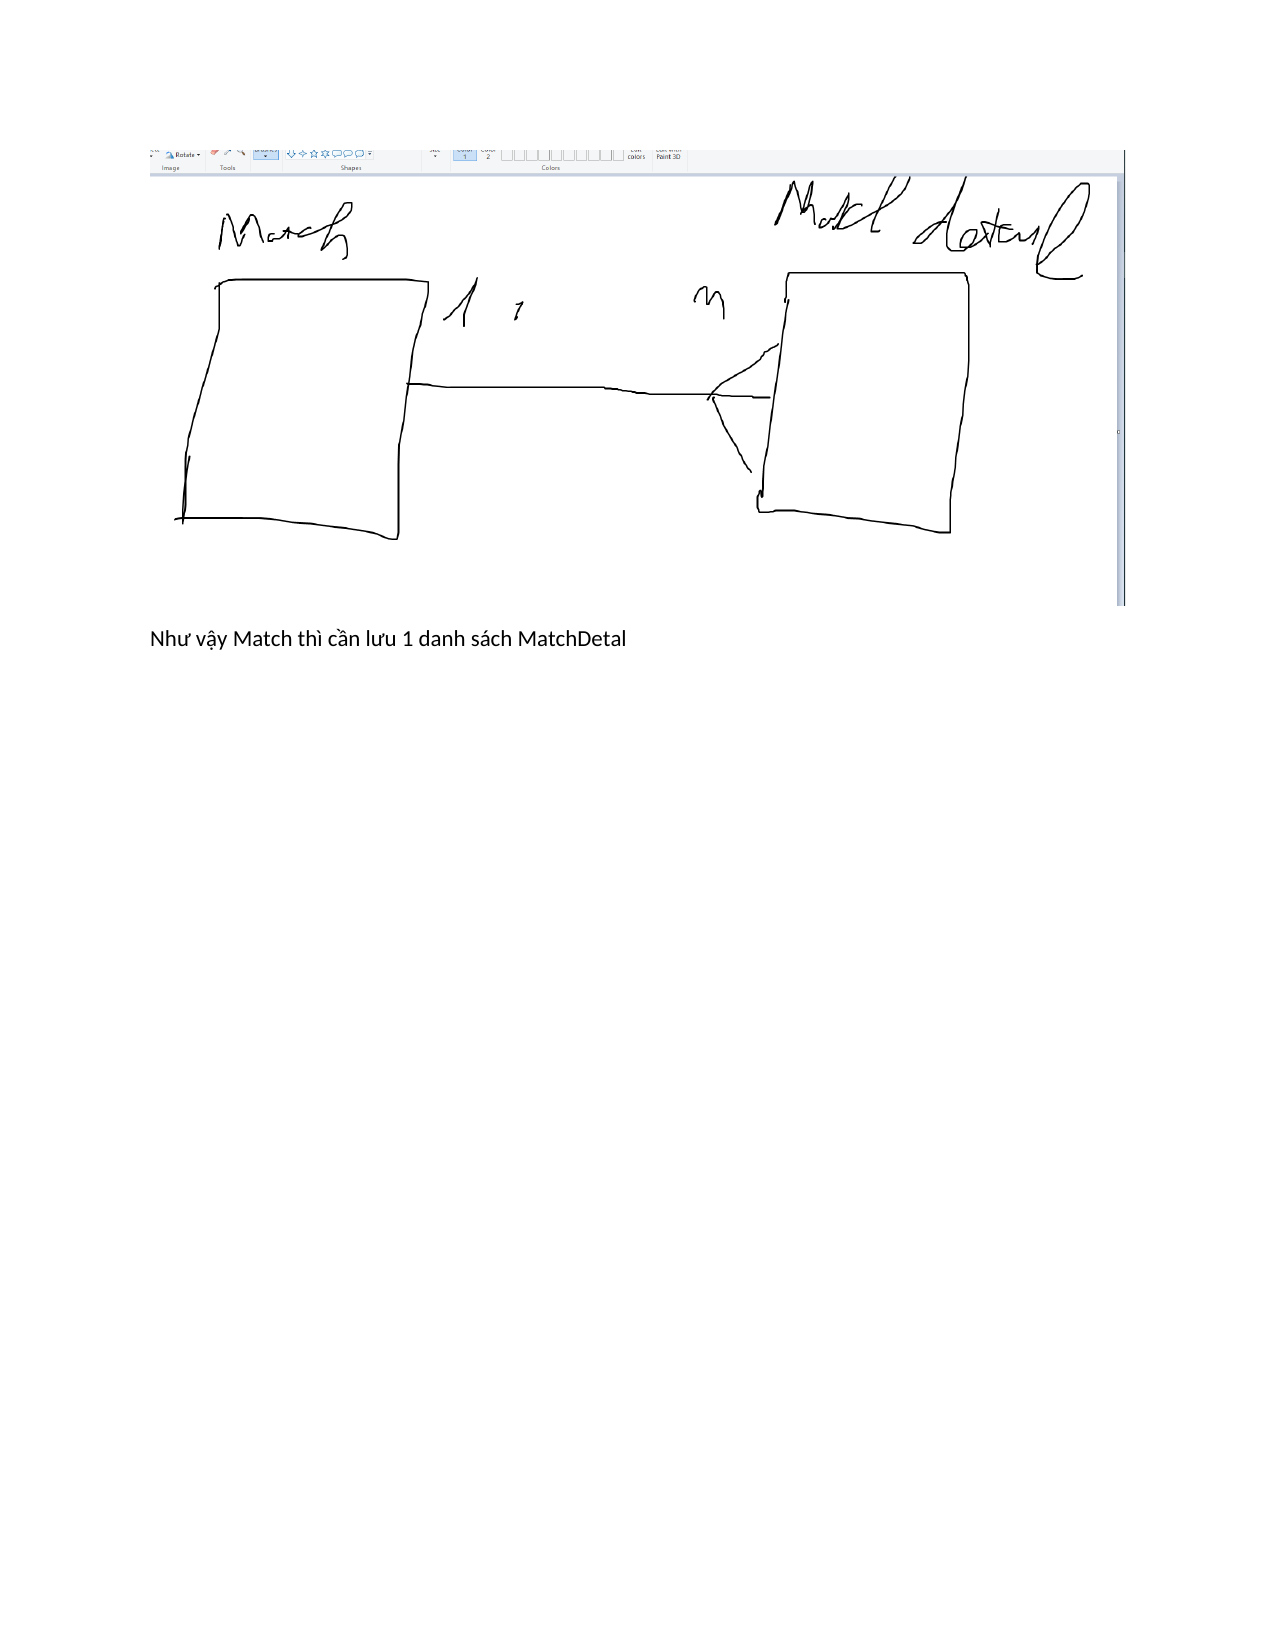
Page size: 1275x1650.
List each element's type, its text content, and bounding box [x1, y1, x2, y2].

text Như vậy Match thì cần lưu 1 danh sách MatchDetal [150, 624, 1125, 652]
picture [150, 150, 1125, 606]
